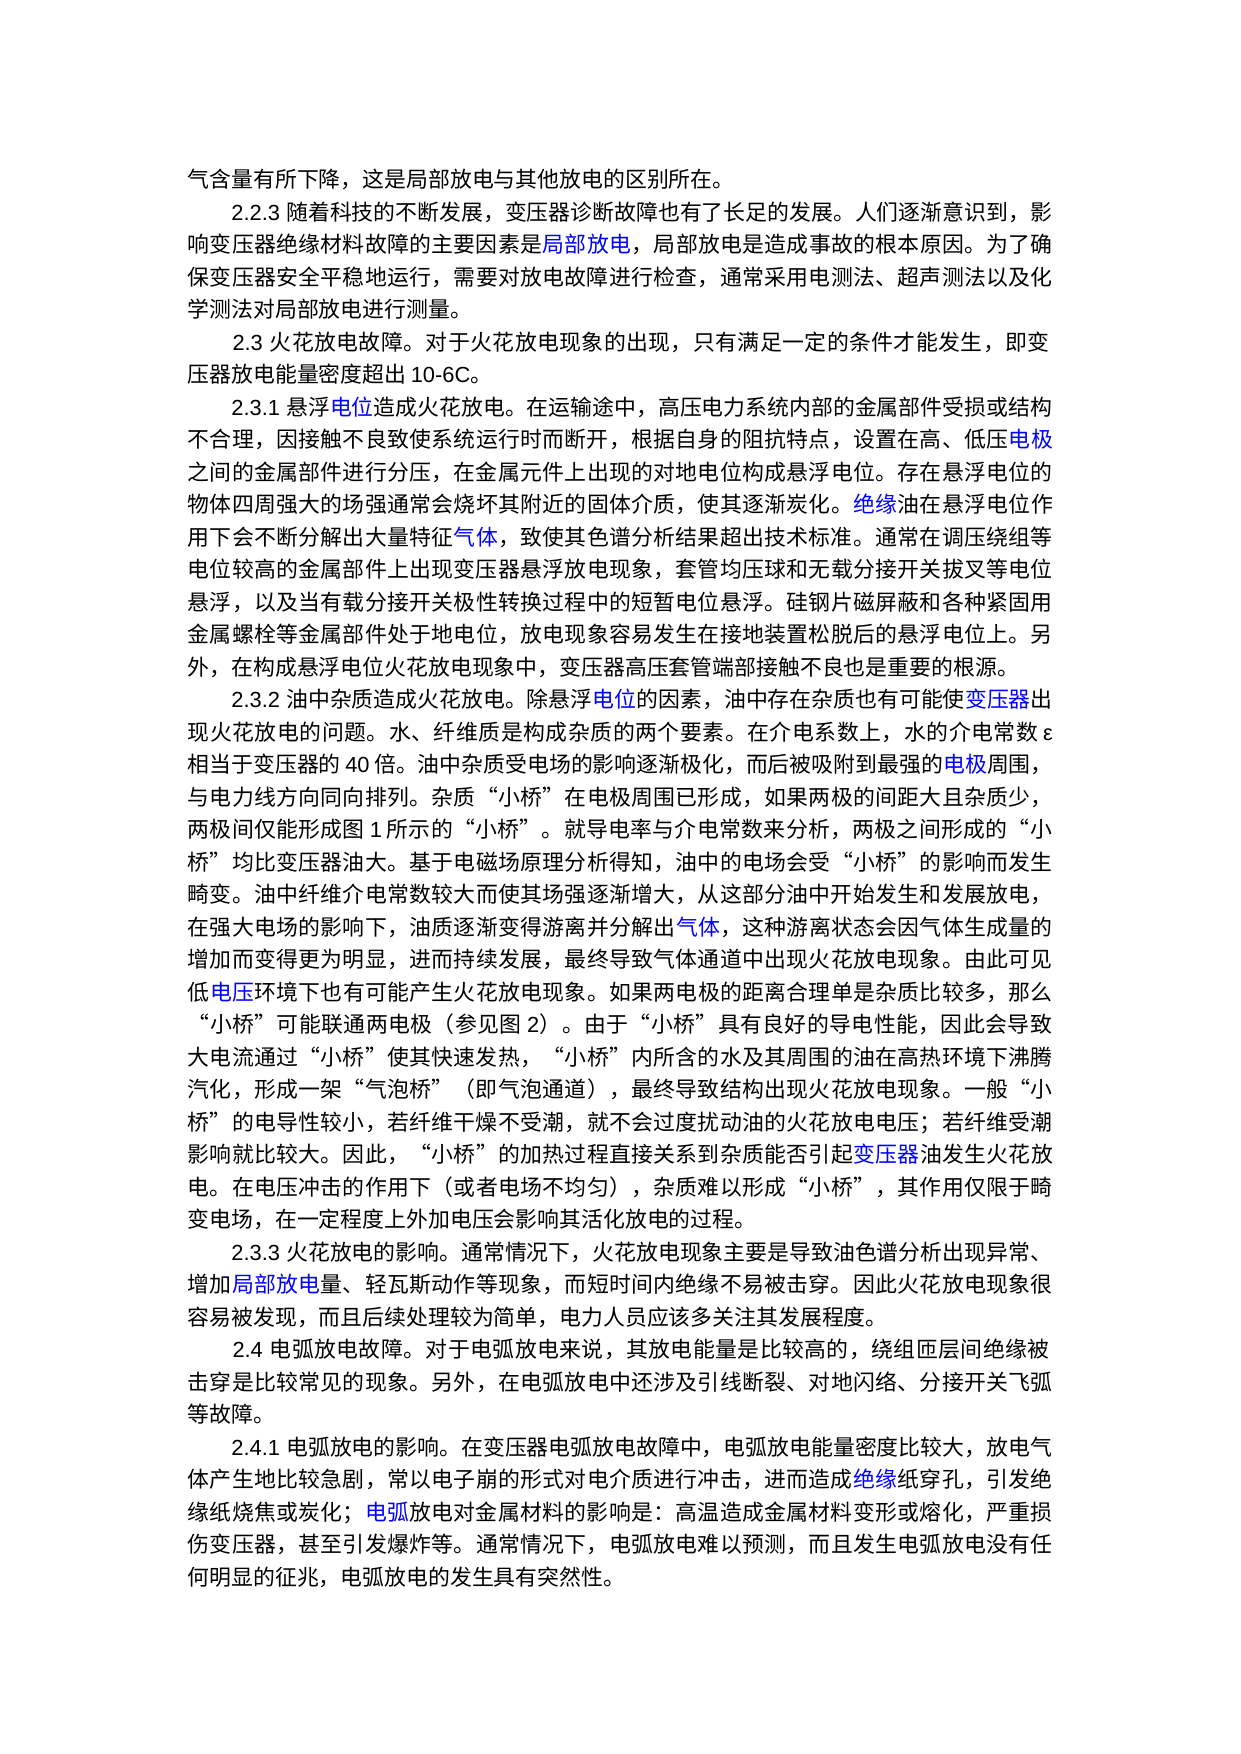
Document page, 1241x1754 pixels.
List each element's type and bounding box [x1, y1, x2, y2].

text [187, 162, 1053, 1592]
